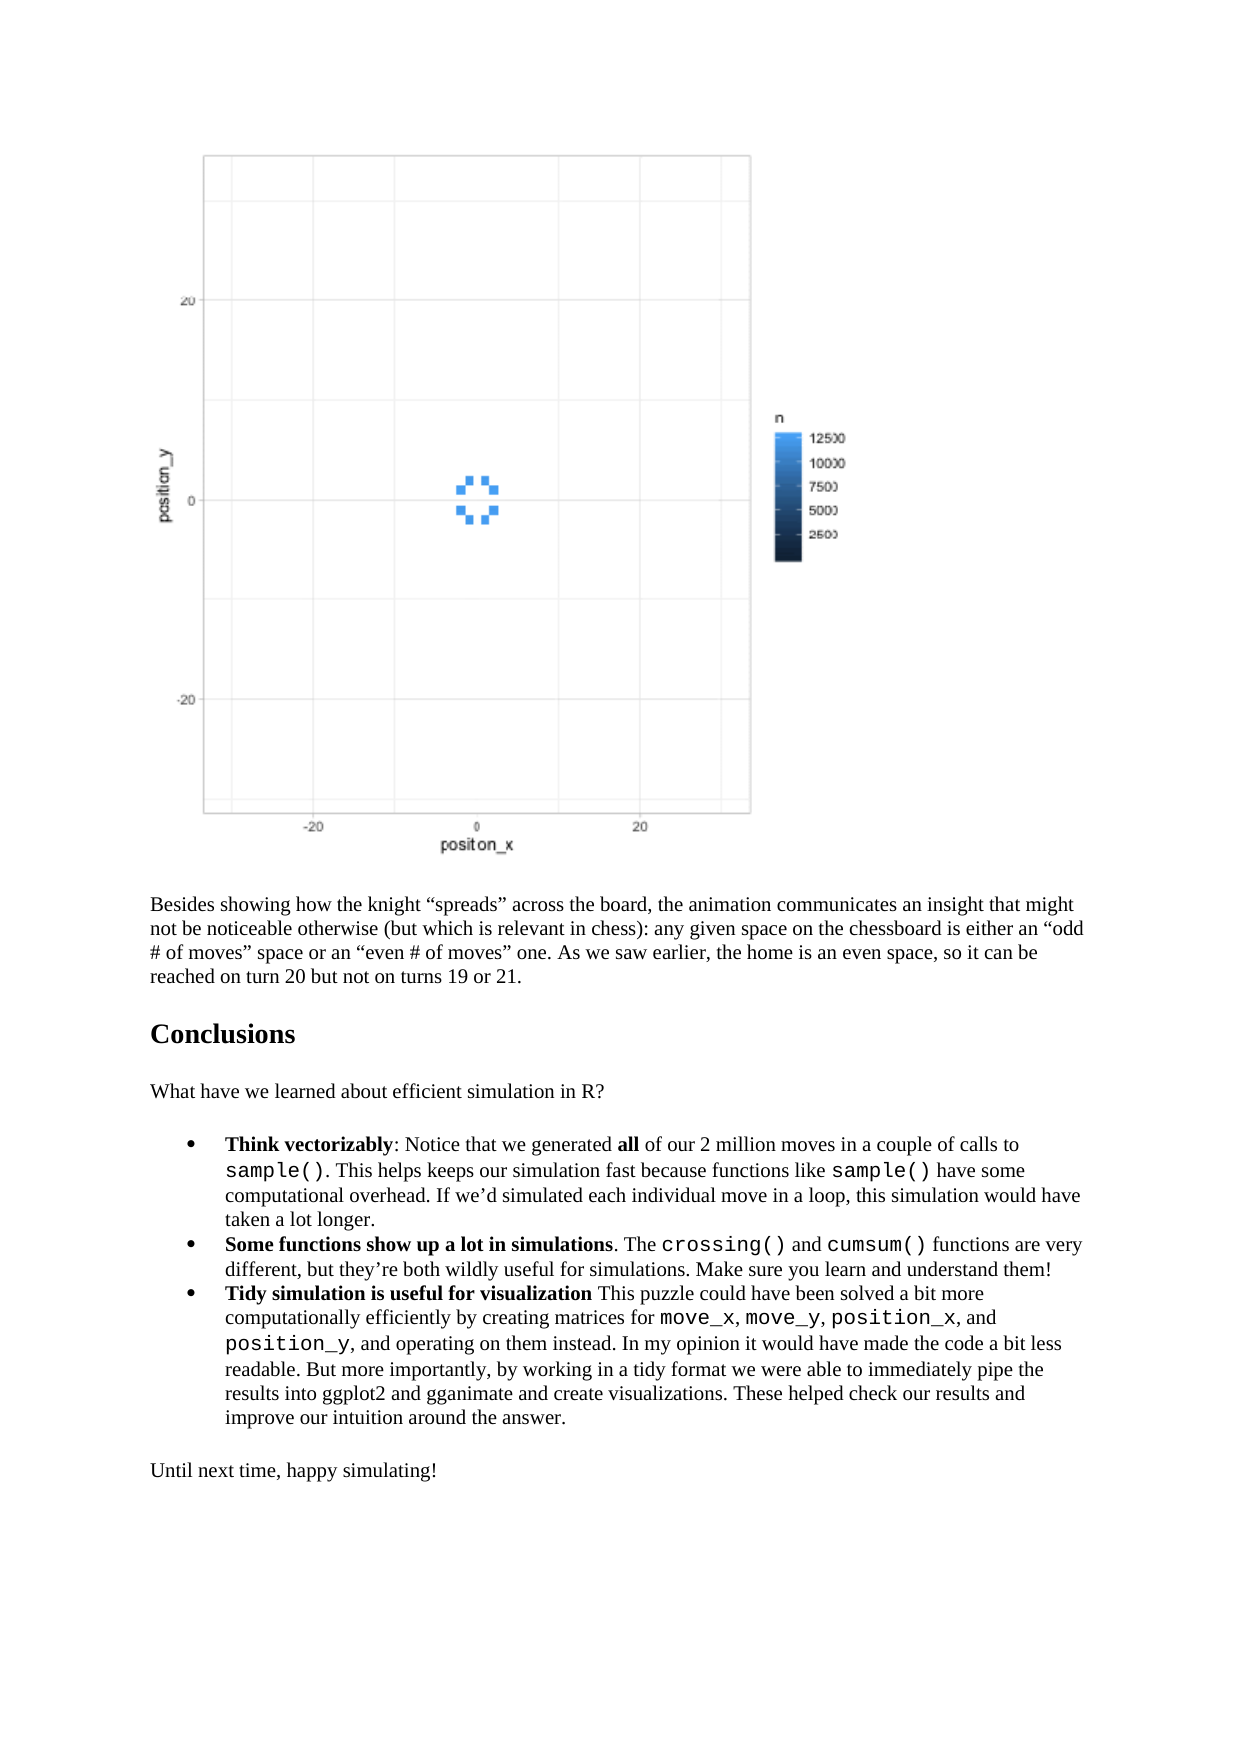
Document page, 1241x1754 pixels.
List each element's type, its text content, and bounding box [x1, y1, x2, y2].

text Until next time, happy simulating! [150, 1458, 1090, 1482]
text Conclusions [150, 1017, 1090, 1049]
picture [150, 150, 863, 863]
list Tidy simulation is useful for visualization This puzzle could have been solved a bit more computationally efficiently by creating matrices for move_x, move_y, position_x, and position_y, and operating on them instead. In my opinion it would have made the code a bit less readable. But more importantly, by working in a tidy format we were able to immediately pipe the results into ggplot2 and gganimate and create visualizations. These helped check our results and improve our intuition around the answer. [187, 1281, 1090, 1429]
list Think vectorizably: Notice that we generated all of our 2 million moves in a couple of calls to sample(). This helps keeps our simulation fast because functions like sample() have some computational overhead. If we’d simulated each individual move in a loop, this simulation would have taken a lot longer. [187, 1132, 1090, 1231]
text What have we learned about efficient simulation in R? [150, 1079, 1090, 1103]
list Some functions show up a lot in simulations. The crossing() and cumsum() functions are very different, but they’re both wildly useful for simulations. Make sure you learn and understand them! [187, 1231, 1090, 1281]
text Besides showing how the knight “spreads” across the board, the animation communicates an insight that might not be noticeable otherwise (but which is relevant in chess): any given space on the chessboard is either an “odd # of moves” space or an “even # of moves” one. As we saw earlier, the home is an even space, so it can be reached on turn 20 but not on turns 19 or 21. [150, 892, 1090, 988]
